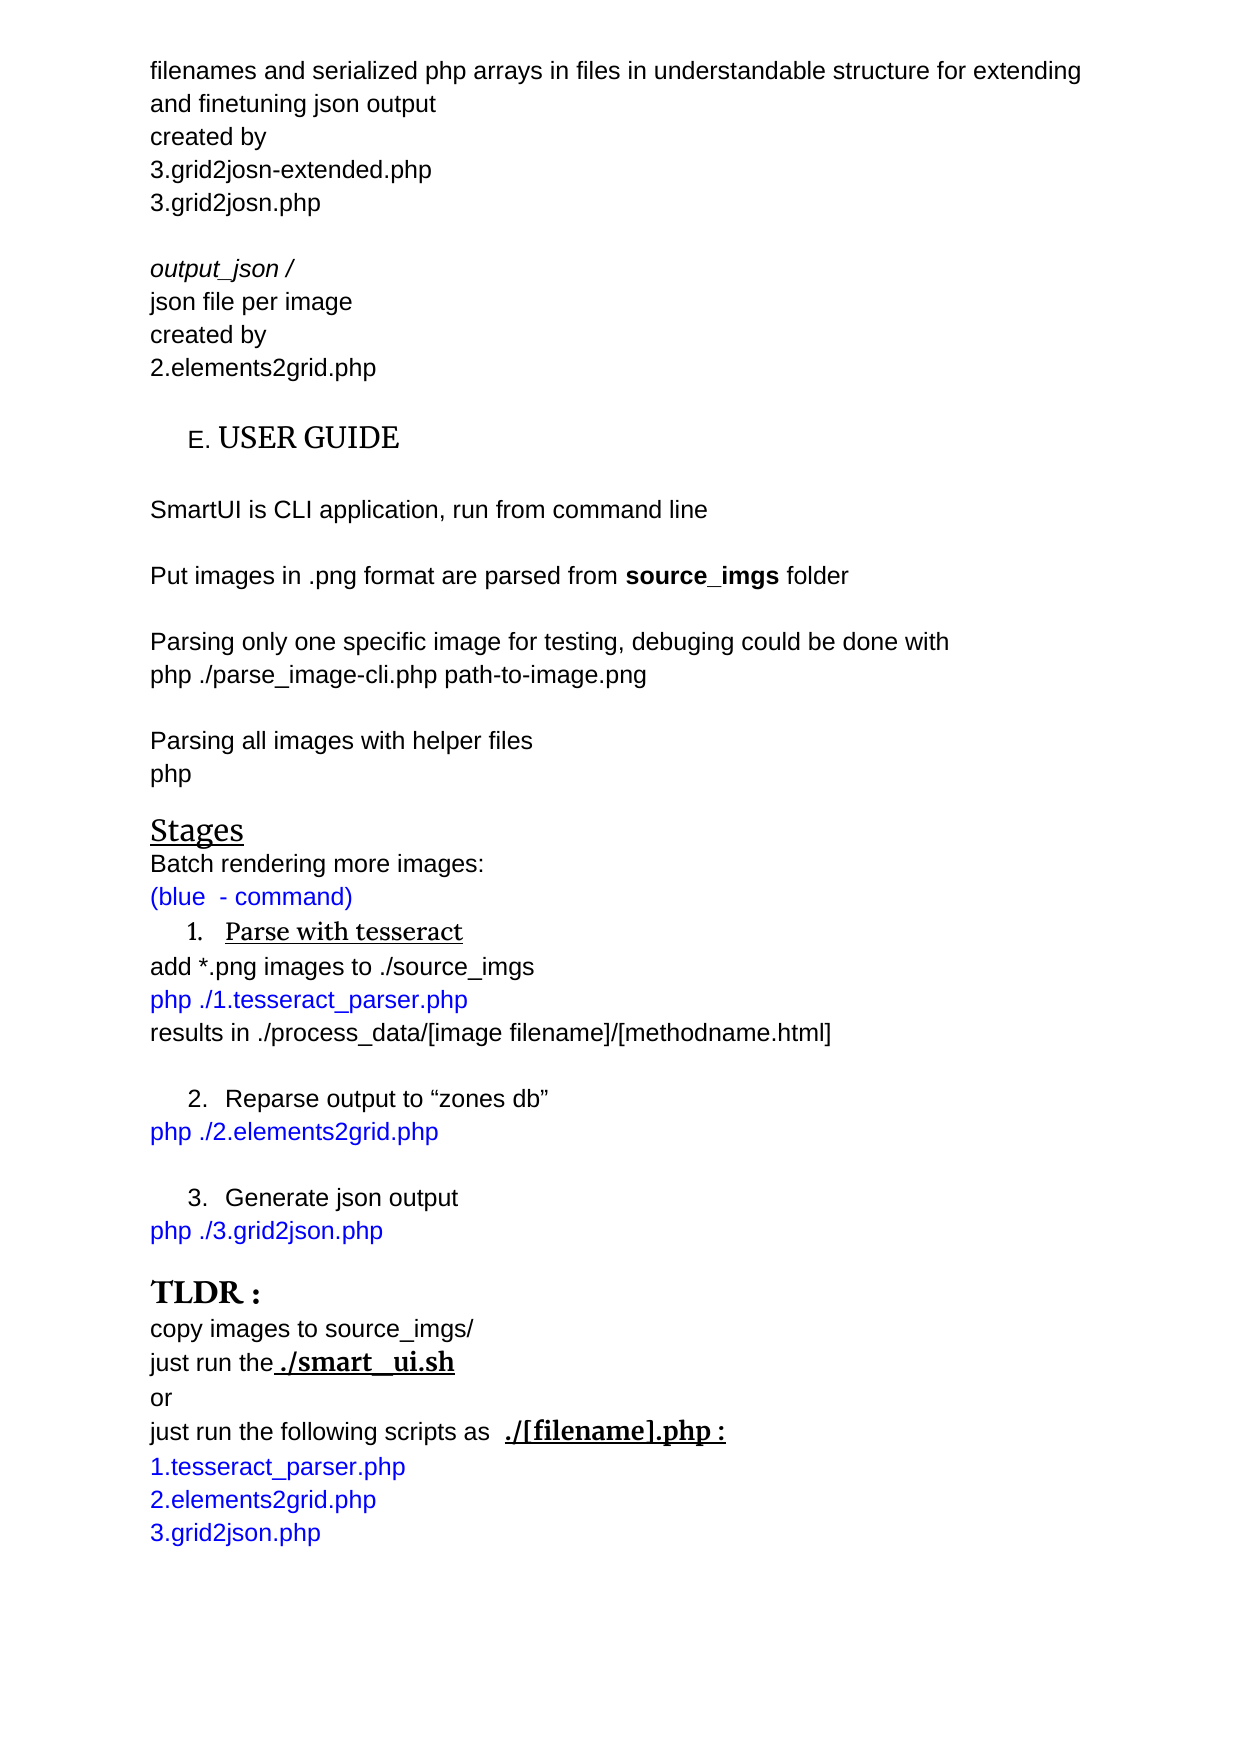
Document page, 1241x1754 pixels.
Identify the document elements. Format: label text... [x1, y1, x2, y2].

text filenames and serialized php arrays in files in understandable structure for extending [150, 56, 1090, 85]
subtitle TLDR : [150, 1270, 1090, 1314]
text Parsing all images with helper files [150, 726, 1090, 754]
text output_json / [150, 254, 1090, 283]
text and finetuning json output [150, 89, 1090, 118]
text add *.png images to ./source_imgs [150, 952, 1090, 981]
text created by [150, 122, 1090, 151]
text SmartUI is CLI application, run from command line [150, 494, 1090, 523]
text (blue - command) [150, 882, 1090, 911]
text results in ./process_data/[image filename]/[methodname.html] [150, 1018, 1090, 1047]
text 1.tesseract_parser.php [150, 1452, 1090, 1481]
text or [150, 1383, 1090, 1412]
text php ./parse_image-cli.php path-to-image.png [150, 660, 1090, 688]
subtitle Generate json output [187, 1183, 1090, 1212]
text 2.elements2grid.php [150, 1485, 1090, 1514]
subtitle Stages [150, 813, 1090, 849]
text 3.grid2josn-extended.php [150, 155, 1090, 184]
text copy images to source_imgs/ [150, 1314, 1090, 1342]
text php [150, 759, 1090, 787]
text just run the ./smart_ui.sh [150, 1347, 1090, 1378]
text Parsing only one specific image for testing, debuging could be done with [150, 627, 1090, 655]
text php ./1.tesseract_parser.php [150, 985, 1090, 1014]
subtitle Parse with tesseract [187, 915, 1090, 947]
text json file per image [150, 287, 1090, 316]
text 2.elements2grid.php [150, 353, 1090, 382]
subtitle E. USER GUIDE [187, 419, 1090, 456]
subtitle Reparse output to “zones db” [187, 1084, 1090, 1113]
text 3.grid2josn.php [150, 188, 1090, 217]
text Put images in .png format are parsed from source_imgs folder [150, 561, 1090, 589]
text php ./2.elements2grid.php [150, 1117, 1090, 1146]
text created by [150, 320, 1090, 349]
text just run the following scripts as ./[filename].php : [150, 1416, 1090, 1447]
text php ./3.grid2json.php [150, 1216, 1090, 1245]
text 3.grid2json.php [150, 1518, 1090, 1547]
text Batch rendering more images: [150, 849, 1090, 878]
